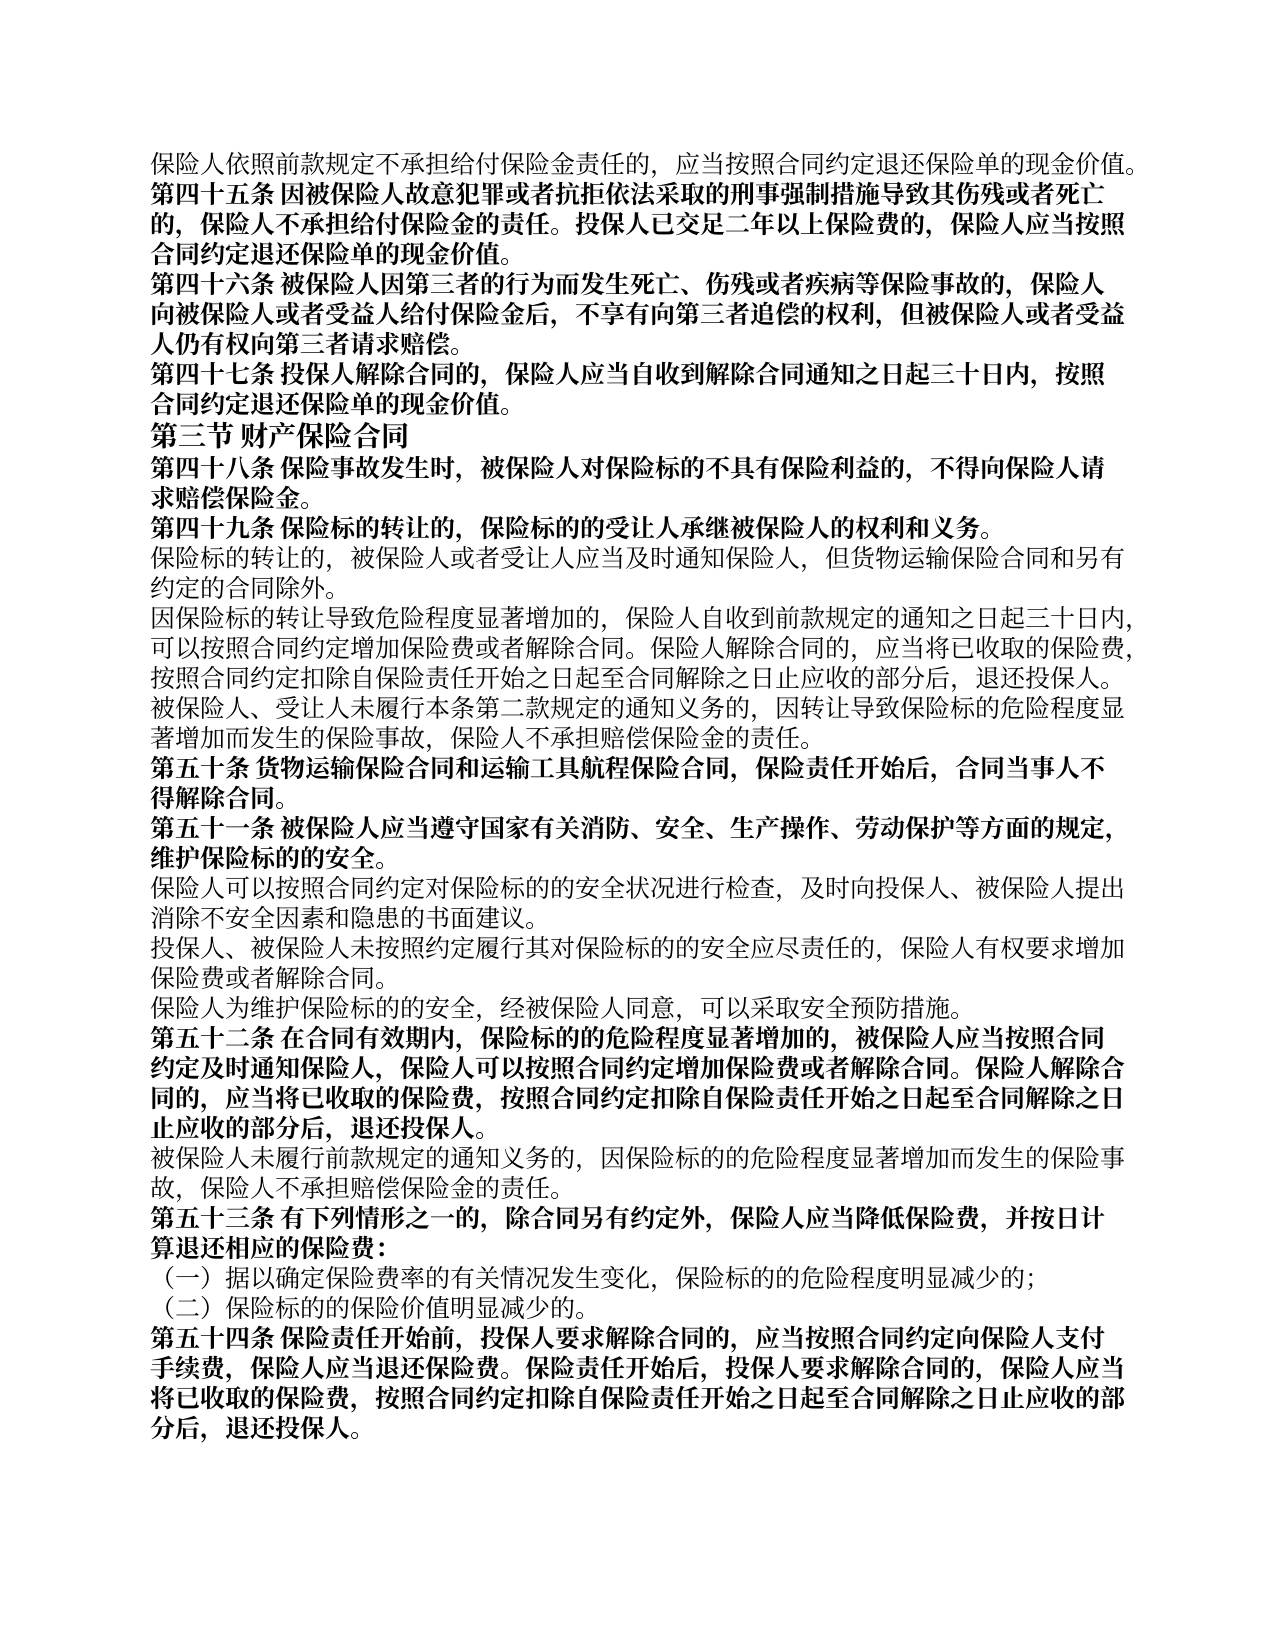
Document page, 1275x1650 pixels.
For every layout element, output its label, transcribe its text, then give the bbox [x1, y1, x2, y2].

subtitle 第五十二条 在合同有效期内，保险标的的危险程度显著增加的，被保险人应当按照合同约定及时通知保险人，保险人可以按照合同约定增加保险费或者解除合同。保险人解除合同的，应当将已收取的保险费，按照合同约定扣除自保险责任开始之日起至合同解除之日止应收的部分后，退还投保人。 [150, 1024, 1125, 1144]
text 因保险标的转让导致危险程度显著增加的，保险人自收到前款规定的通知之日起三十日内，可以按照合同约定增加保险费或者解除合同。保险人解除合同的，应当将已收取的保险费，按照合同约定扣除自保险责任开始之日起至合同解除之日止应收的部分后，退还投保人。 [150, 604, 1125, 694]
text 保险标的转让的，被保险人或者受让人应当及时通知保险人，但货物运输保险合同和另有约定的合同除外。 [150, 544, 1125, 604]
text 被保险人未履行前款规定的通知义务的，因保险标的的危险程度显著增加而发生的保险事故，保险人不承担赔偿保险金的责任。 [150, 1144, 1125, 1204]
subtitle 第四十五条 因被保险人故意犯罪或者抗拒依法采取的刑事强制措施导致其伤残或者死亡的，保险人不承担给付保险金的责任。投保人已交足二年以上保险费的，保险人应当按照合同约定退还保险单的现金价值。 [150, 180, 1125, 270]
subtitle 第三节 财产保险合同 [150, 420, 1125, 454]
text （二）保险标的的保险价值明显减少的。 [150, 1294, 1125, 1324]
subtitle 第五十四条 保险责任开始前，投保人要求解除合同的，应当按照合同约定向保险人支付手续费，保险人应当退还保险费。保险责任开始后，投保人要求解除合同的，保险人应当将已收取的保险费，按照合同约定扣除自保险责任开始之日起至合同解除之日止应收的部分后，退还投保人。 [150, 1324, 1125, 1444]
text 投保人、被保险人未按照约定履行其对保险标的的安全应尽责任的，保险人有权要求增加保险费或者解除合同。 [150, 934, 1125, 994]
text 保险人依照前款规定不承担给付保险金责任的，应当按照合同约定退还保险单的现金价值。 [150, 150, 1125, 180]
subtitle 第四十七条 投保人解除合同的，保险人应当自收到解除合同通知之日起三十日内，按照合同约定退还保险单的现金价值。 [150, 360, 1125, 420]
subtitle 第五十一条 被保险人应当遵守国家有关消防、安全、生产操作、劳动保护等方面的规定，维护保险标的的安全。 [150, 814, 1125, 874]
subtitle 第五十三条 有下列情形之一的，除合同另有约定外，保险人应当降低保险费，并按日计算退还相应的保险费： [150, 1204, 1125, 1264]
subtitle 第四十八条 保险事故发生时，被保险人对保险标的不具有保险利益的，不得向保险人请求赔偿保险金。 [150, 454, 1125, 514]
subtitle 第四十九条 保险标的转让的，保险标的的受让人承继被保险人的权利和义务。 [150, 514, 1125, 544]
text 被保险人、受让人未履行本条第二款规定的通知义务的，因转让导致保险标的危险程度显著增加而发生的保险事故，保险人不承担赔偿保险金的责任。 [150, 694, 1125, 754]
text （一）据以确定保险费率的有关情况发生变化，保险标的的危险程度明显减少的； [150, 1264, 1125, 1294]
subtitle 第四十六条 被保险人因第三者的行为而发生死亡、伤残或者疾病等保险事故的，保险人向被保险人或者受益人给付保险金后，不享有向第三者追偿的权利，但被保险人或者受益人仍有权向第三者请求赔偿。 [150, 270, 1125, 360]
subtitle 第五十条 货物运输保险合同和运输工具航程保险合同，保险责任开始后，合同当事人不得解除合同。 [150, 754, 1125, 814]
text 保险人可以按照合同约定对保险标的的安全状况进行检查，及时向投保人、被保险人提出消除不安全因素和隐患的书面建议。 [150, 874, 1125, 934]
text 保险人为维护保险标的的安全，经被保险人同意，可以采取安全预防措施。 [150, 994, 1125, 1024]
